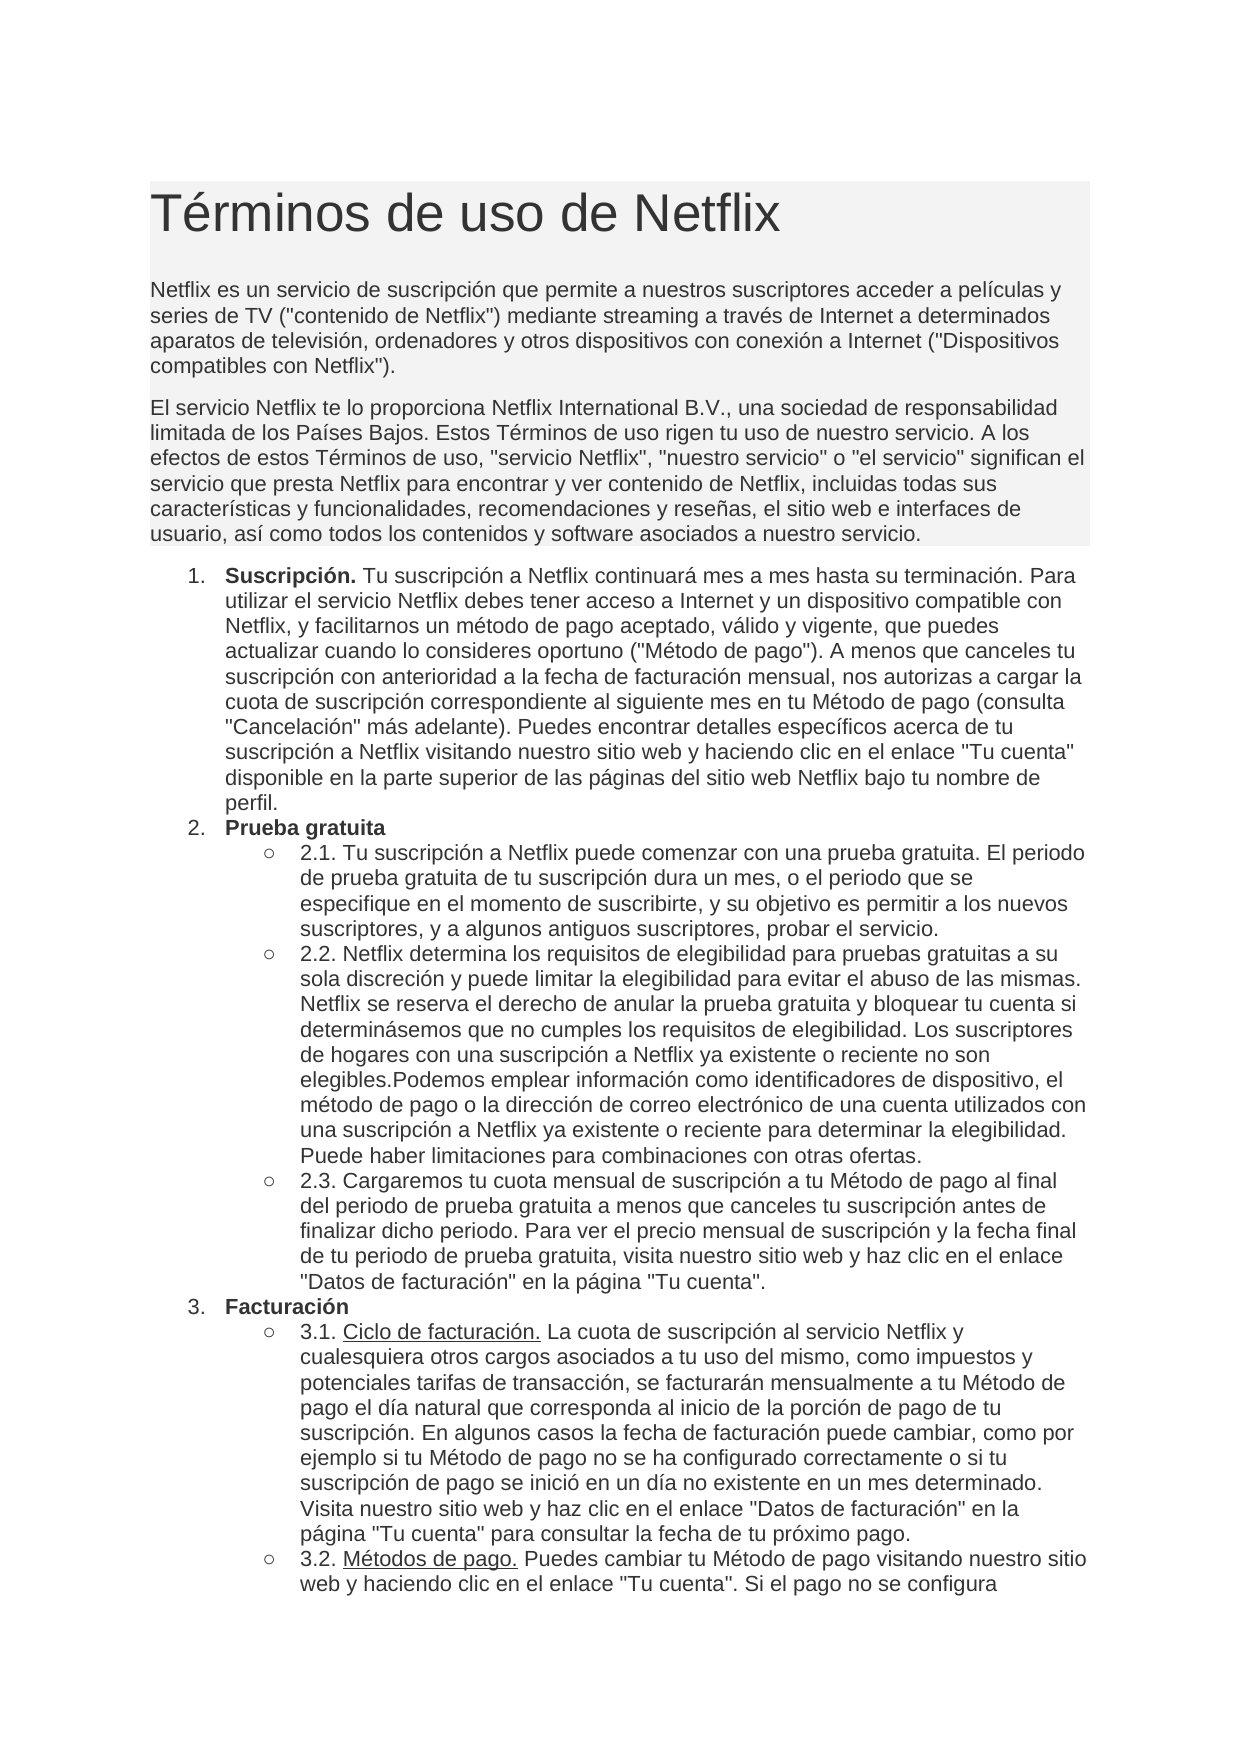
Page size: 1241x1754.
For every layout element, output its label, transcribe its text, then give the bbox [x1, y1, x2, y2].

list 2.2. Netflix determina los requisitos de elegibilidad para pruebas gratuitas a su sola discreción y puede limitar la elegibilidad para evitar el abuso de las mismas. Netflix se reserva el derecho de anular la prueba gratuita y bloquear tu cuenta si determinásemos que no cumples los requisitos de elegibilidad. Los suscriptores de hogares con una suscripción a Netflix ya existente o reciente no son elegibles.Podemos emplear información como identificadores de dispositivo, el método de pago o la dirección de correo electrónico de una cuenta utilizados con una suscripción a Netflix ya existente o reciente para determinar la elegibilidad. Puede haber limitaciones para combinaciones con otras ofertas. [262, 941, 1090, 1168]
list Prueba gratuita [187, 815, 1090, 840]
text El servicio Netflix te lo proporciona Netflix International B.V., una sociedad de responsabilidad limitada de los Países Bajos. Estos Términos de uso rigen tu uso de nuestro servicio. A los efectos de estos Términos de uso, "servicio Netflix", "nuestro servicio" o "el servicio" significan el servicio que presta Netflix para encontrar y ver contenido de Netflix, incluidas todas sus características y funcionalidades, recomendaciones y reseñas, el sitio web e interfaces de usuario, así como todos los contenidos y software asociados a nuestro servicio. [150, 395, 1090, 546]
list 3.1. Ciclo de facturación. La cuota de suscripción al servicio Netflix y cualesquiera otros cargos asociados a tu uso del mismo, como impuestos y potenciales tarifas de transacción, se facturarán mensualmente a tu Método de pago el día natural que corresponda al inicio de la porción de pago de tu suscripción. En algunos casos la fecha de facturación puede cambiar, como por ejemplo si tu Método de pago no se ha configurado correctamente o si tu suscripción de pago se inició en un día no existente en un mes determinado. Visita nuestro sitio web y haz clic en el enlace "Datos de facturación" en la página "Tu cuenta" para consultar la fecha de tu próximo pago. [262, 1319, 1090, 1546]
subtitle Términos de uso de Netflix [150, 181, 1090, 242]
list 2.1. Tu suscripción a Netflix puede comenzar con una prueba gratuita. El periodo de prueba gratuita de tu suscripción dura un mes, o el periodo que se especifique en el momento de suscribirte, y su objetivo es permitir a los nuevos suscriptores, y a algunos antiguos suscriptores, probar el servicio. [262, 840, 1090, 941]
list Suscripción. Tu suscripción a Netflix continuará mes a mes hasta su terminación. Para utilizar el servicio Netflix debes tener acceso a Internet y un dispositivo compatible con Netflix, y facilitarnos un método de pago aceptado, válido y vigente, que puedes actualizar cuando lo consideres oportuno ("Método de pago"). A menos que canceles tu suscripción con anterioridad a la fecha de facturación mensual, nos autorizas a cargar la cuota de suscripción correspondiente al siguiente mes en tu Método de pago (consulta "Cancelación" más adelante). Puedes encontrar detalles específicos acerca de tu suscripción a Netflix visitando nuestro sitio web y haciendo clic en el enlace "Tu cuenta" disponible en la parte superior de las páginas del sitio web Netflix bajo tu nombre de perfil. [187, 563, 1090, 815]
list Facturación [187, 1294, 1090, 1319]
list 2.3. Cargaremos tu cuota mensual de suscripción a tu Método de pago al final del periodo de prueba gratuita a menos que canceles tu suscripción antes de finalizar dicho periodo. Para ver el precio mensual de suscripción y la fecha final de tu periodo de prueba gratuita, visita nuestro sitio web y haz clic en el enlace "Datos de facturación" en la página "Tu cuenta". [262, 1168, 1090, 1294]
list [262, 1546, 1090, 1596]
text Netflix es un servicio de suscripción que permite a nuestros suscriptores acceder a películas y series de TV ("contenido de Netflix") mediante streaming a través de Internet a determinados aparatos de televisión, ordenadores y otros dispositivos con conexión a Internet ("Dispositivos compatibles con Netflix"). [150, 277, 1090, 378]
